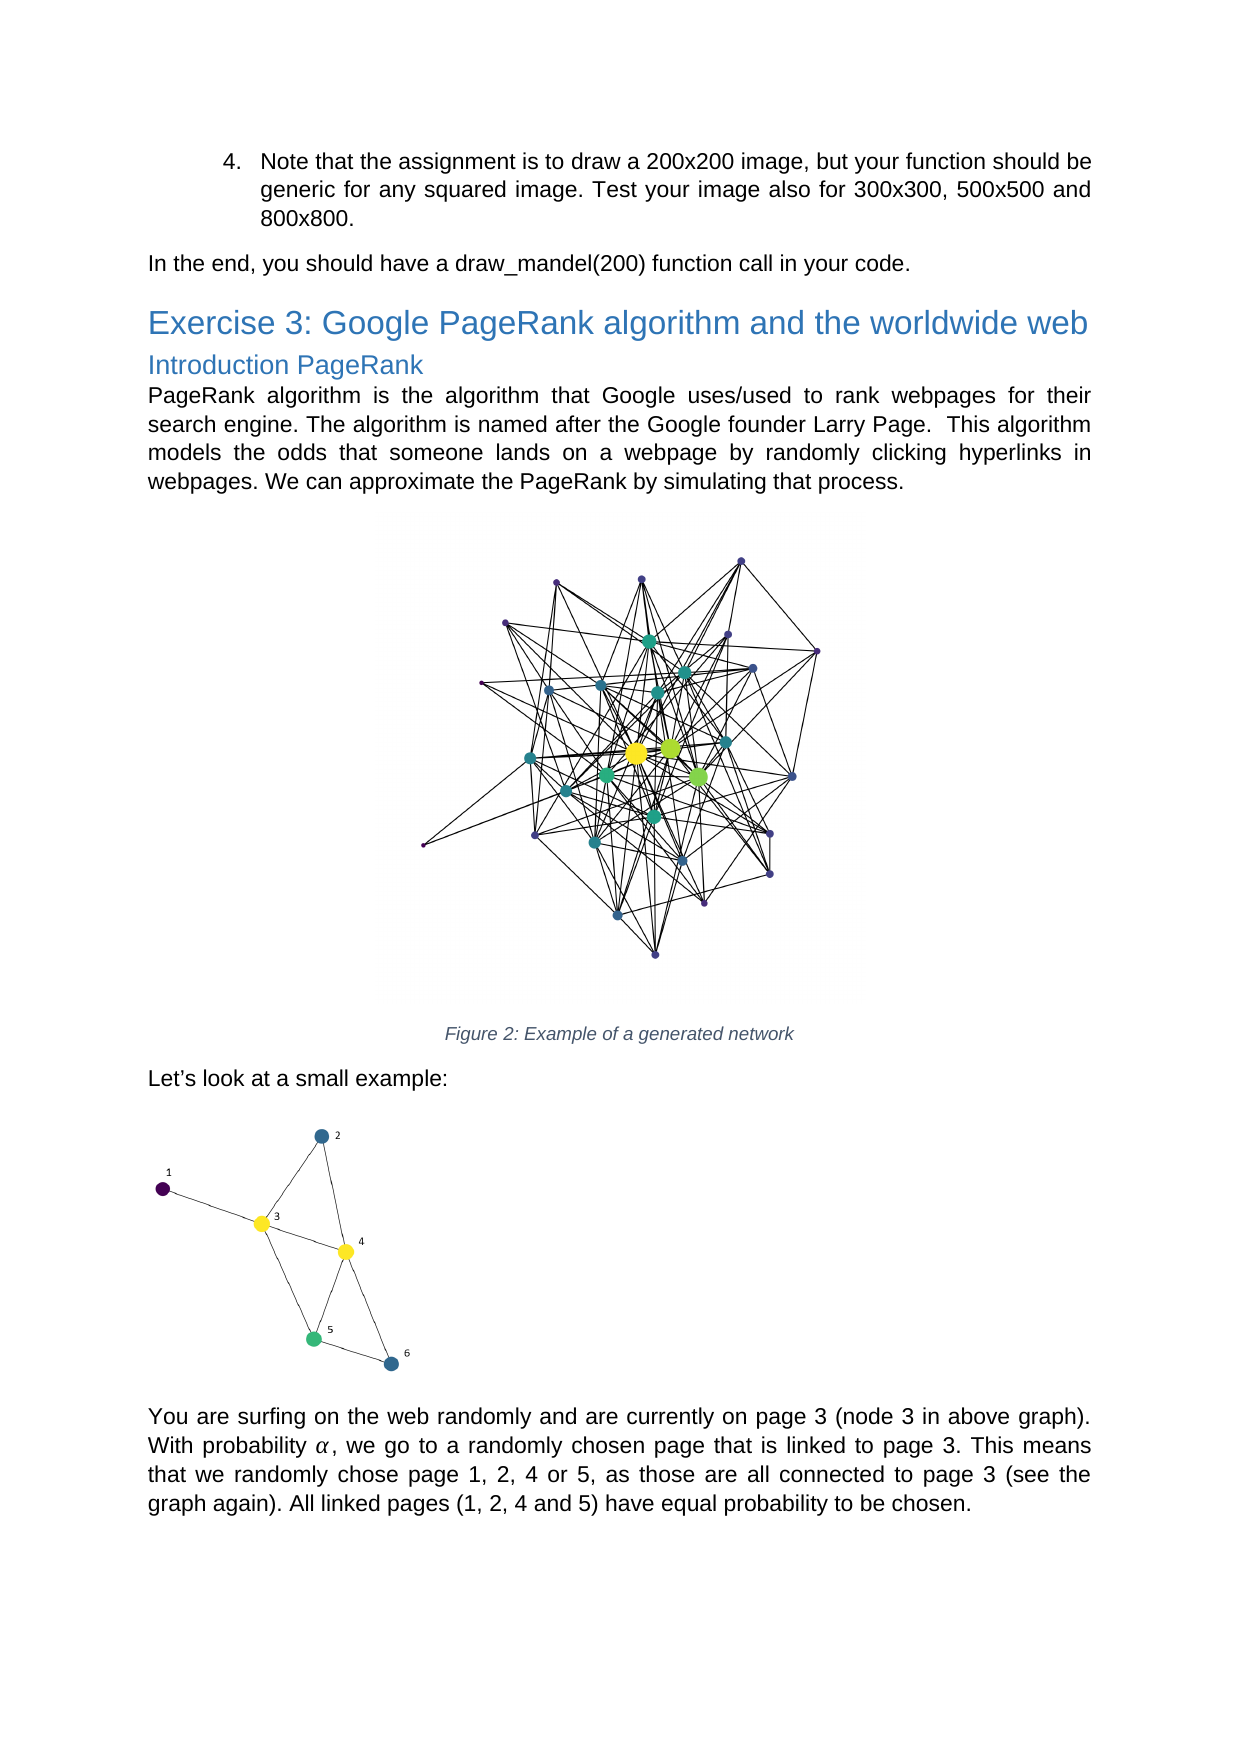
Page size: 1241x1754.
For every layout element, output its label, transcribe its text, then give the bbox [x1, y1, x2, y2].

subtitle Introduction PageRank [148, 349, 1093, 380]
text You are surfing on the web randomly and are currently on page 3 (node 3 in above graph). With probability , we go to a randomly chosen page that is linked to page 3. This means that we randomly chose page 1, 2, 4 or 5, as those are all connected to page 3 (see the graph again). All linked pages (1, 2, 4 and 5) have equal probability to be chosen. [148, 1403, 1093, 1516]
list Note that the assignment is to draw a 200x200 image, but your function should be generic for any squared image. Test your image also for 300x300, 500x500 and 800x800. [223, 148, 1093, 231]
picture [374, 512, 866, 1004]
text Let’s look at a small example: [148, 1065, 1093, 1092]
picture [147, 1110, 428, 1384]
text In the end, you should have a draw_mandel(200) function call in your code. [148, 249, 1093, 276]
subtitle Exercise 3: Google PageRank algorithm and the worldwide web [148, 303, 1093, 341]
text Figure 2: Example of a generated network [148, 1023, 1093, 1044]
text PageRank algorithm is the algorithm that Google uses/used to rank webpages for their search engine. The algorithm is named after the Google founder Larry Page. This algorithm models the odds that someone lands on a webpage by randomly clicking hyperlinks in webpages. We can approximate the PageRank by simulating that process. [148, 382, 1093, 494]
